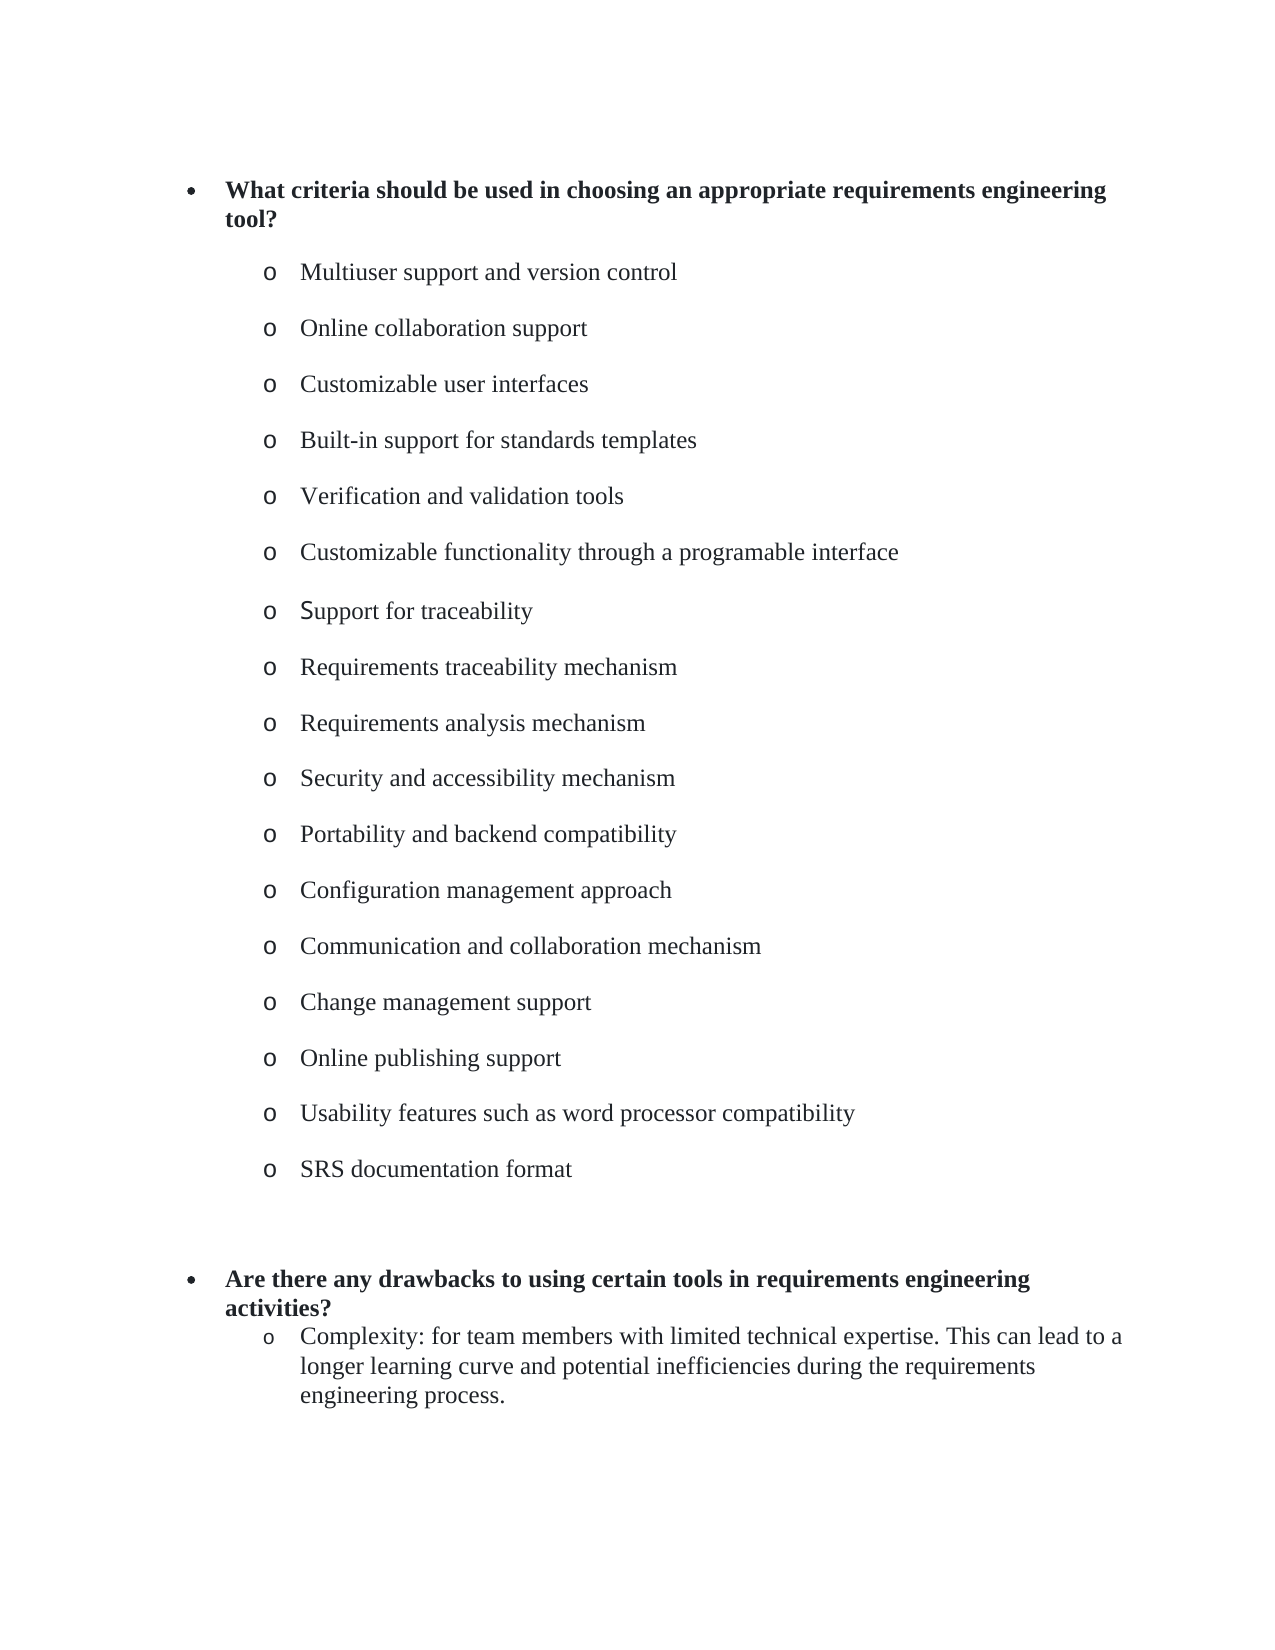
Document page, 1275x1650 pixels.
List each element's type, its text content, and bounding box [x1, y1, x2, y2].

list Configuration management approach [262, 875, 1125, 906]
list Built-in support for standards templates [262, 425, 1125, 456]
list Support for traceability [262, 592, 1125, 627]
list Requirements analysis mechanism [262, 708, 1125, 738]
list Requirements traceability mechanism [262, 652, 1125, 683]
list Verification and validation tools [262, 481, 1125, 512]
list What criteria should be used in choosing an appropriate requirements engineering tool? [187, 175, 1125, 232]
list Portability and backend compatibility [262, 819, 1125, 850]
list SRS documentation format [262, 1154, 1125, 1185]
list Multiuser support and version control [262, 257, 1125, 288]
list Security and accessibility mechanism [262, 763, 1125, 794]
list Communication and collaboration mechanism [262, 931, 1125, 962]
list Are there any drawbacks to using certain tools in requirements engineering activities? [187, 1264, 1125, 1321]
list Customizable functionality through a programable interface [262, 537, 1125, 567]
list Usability features such as word processor compatibility [262, 1098, 1125, 1129]
list Customizable user interfaces [262, 369, 1125, 400]
list Online publishing support [262, 1043, 1125, 1073]
list Change management support [262, 987, 1125, 1018]
list Online collaboration support [262, 313, 1125, 344]
list Complexity: for team members with limited technical expertise. This can lead to a longer learning curve and potential inefficiencies during the requirements engineering process. [262, 1321, 1125, 1408]
